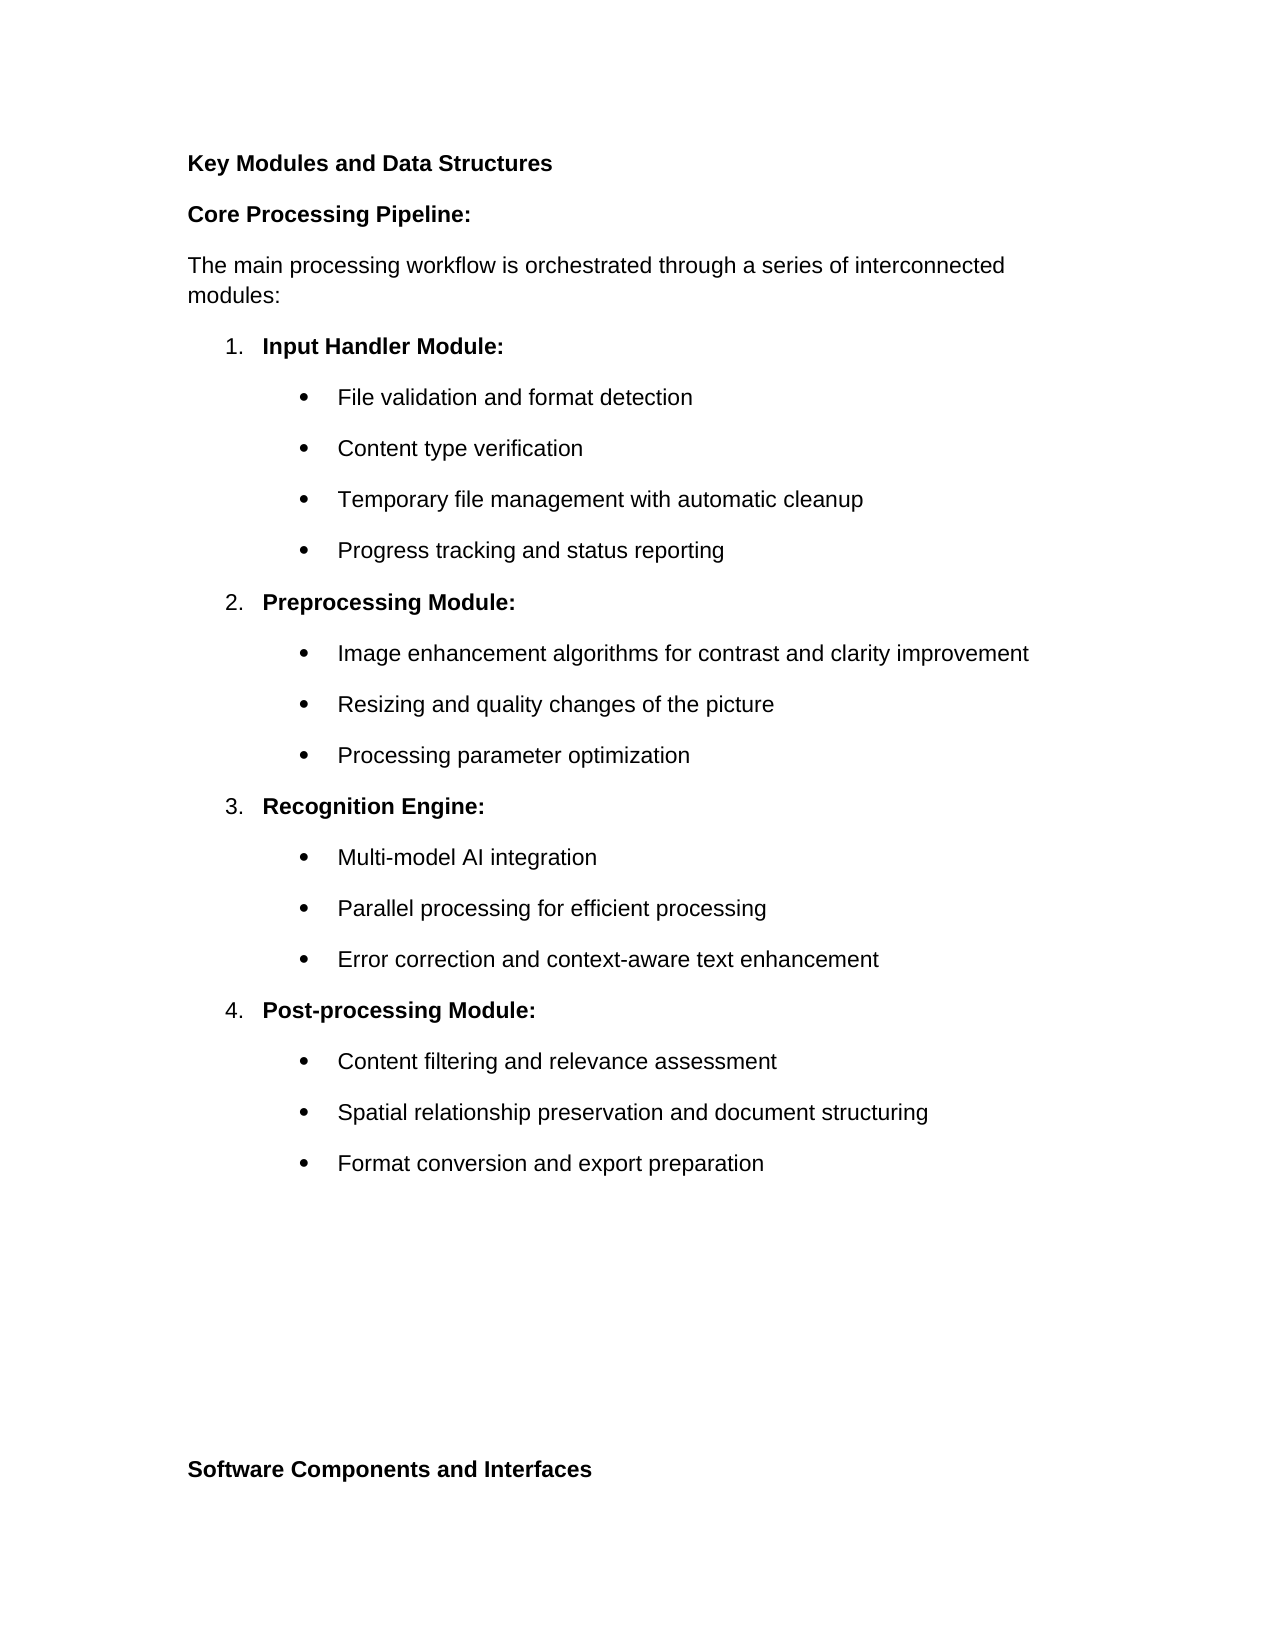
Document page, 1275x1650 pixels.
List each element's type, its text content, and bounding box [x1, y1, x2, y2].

list Temporary file management with automatic cleanup [300, 486, 1087, 513]
list Error correction and context-aware text enhancement [300, 946, 1087, 972]
list Processing parameter optimization [300, 742, 1087, 768]
list Resizing and quality changes of the picture [300, 691, 1087, 717]
list Progress tracking and status reporting [300, 537, 1087, 564]
text The main processing workflow is orchestrated through a series of interconnected modules: [187, 252, 1087, 309]
list Multi-model AI integration [300, 844, 1087, 870]
list Content type verification [300, 435, 1087, 462]
list Input Handler Module: [225, 333, 1087, 360]
text Key Modules and Data Structures [187, 150, 1087, 176]
list Format conversion and export preparation [300, 1150, 1087, 1176]
list Post-processing Module: [225, 997, 1087, 1023]
list Image enhancement algorithms for contrast and clarity improvement [300, 639, 1087, 666]
text Core Processing Pipeline: [187, 201, 1087, 227]
list Recognition Engine: [225, 793, 1087, 819]
text Software Components and Interfaces [187, 1456, 1087, 1483]
list Preprocessing Module: [225, 588, 1087, 615]
list File validation and format detection [300, 384, 1087, 411]
list Parallel processing for efficient processing [300, 895, 1087, 921]
list Spatial relationship preservation and document structuring [300, 1099, 1087, 1125]
list Content filtering and relevance assessment [300, 1048, 1087, 1074]
